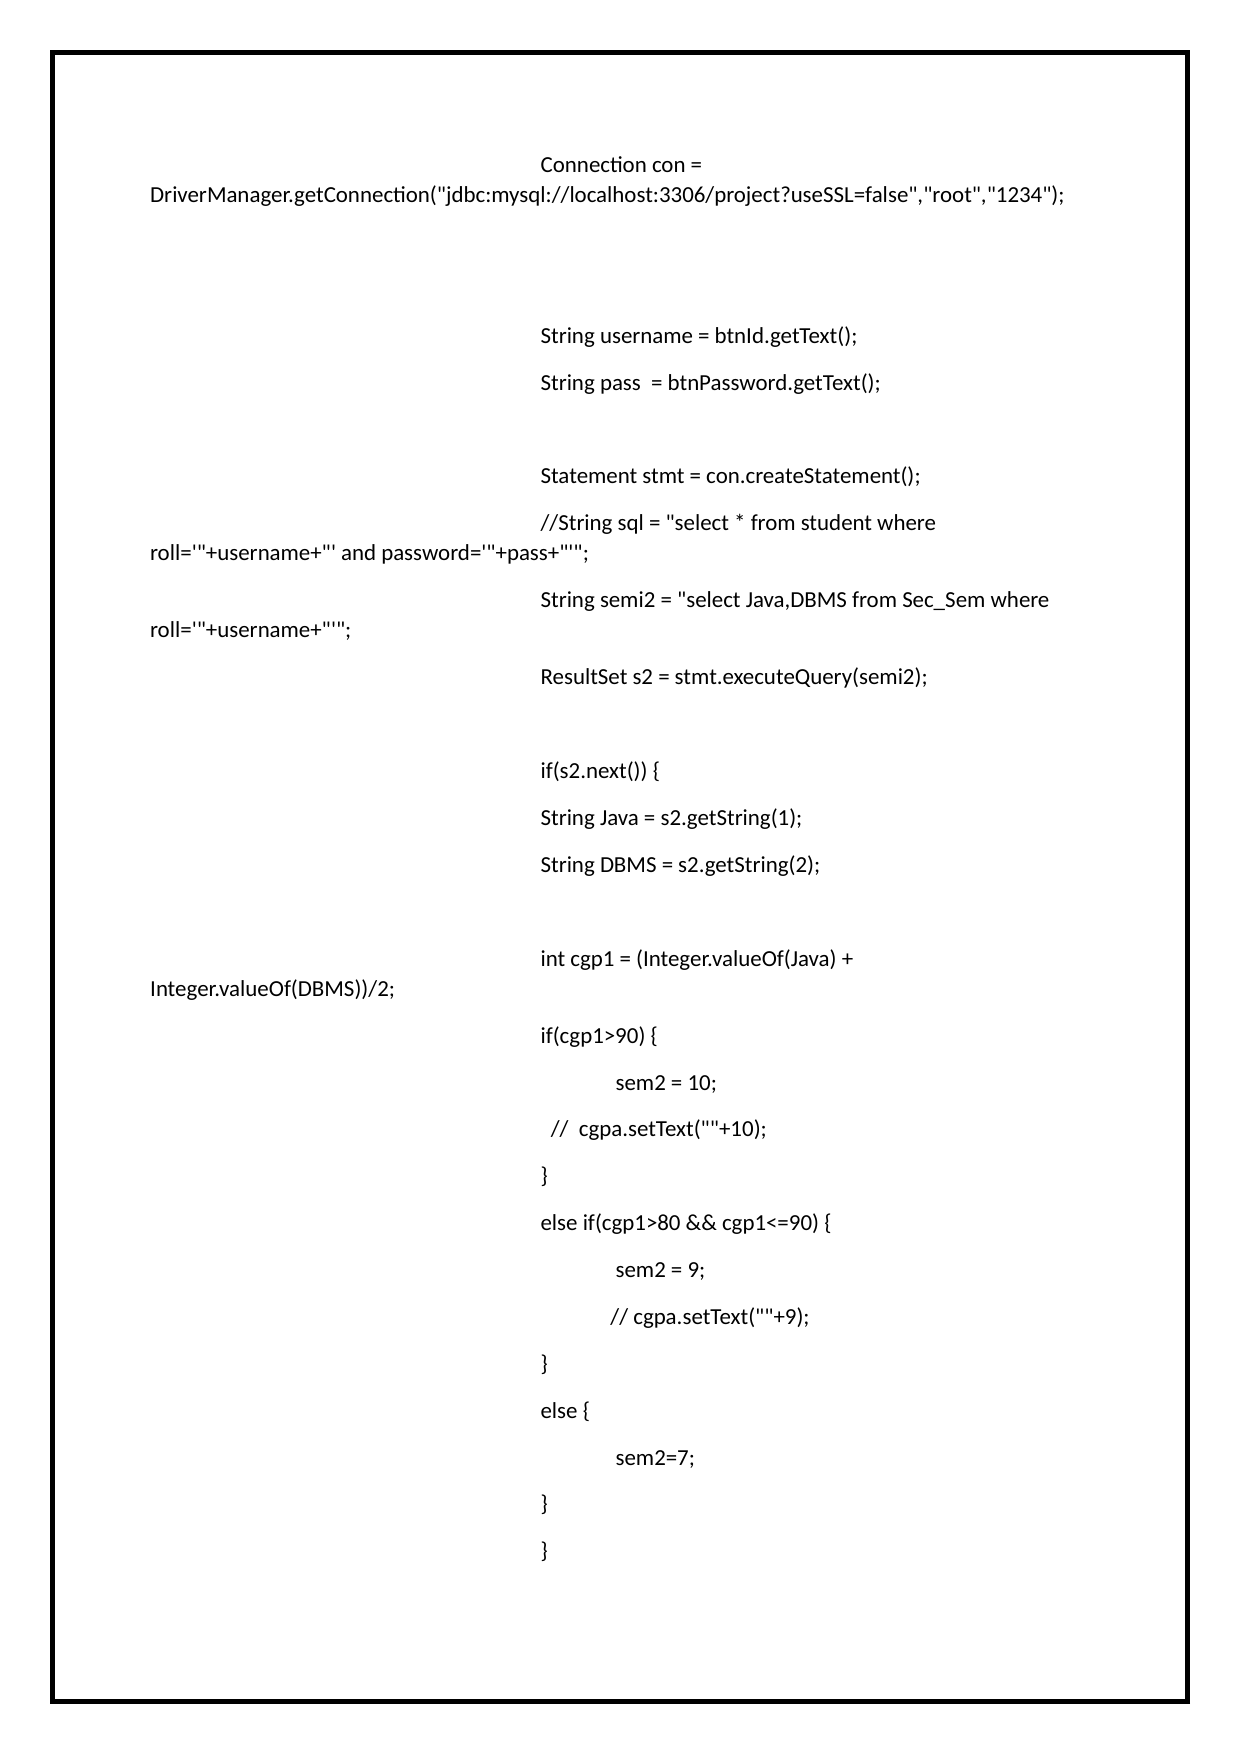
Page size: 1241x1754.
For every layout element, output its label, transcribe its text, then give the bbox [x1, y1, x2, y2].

text sem2 = 10; [150, 1068, 1090, 1096]
text String username = btnId.getText(); [150, 321, 1090, 349]
text if(cgp1>90) { [150, 1021, 1090, 1049]
text int cgp1 = (Integer.valueOf(Java) + Integer.valueOf(DBMS))/2; [150, 944, 1090, 1002]
text // cgpa.setText(""+9); [150, 1302, 1090, 1330]
text } [150, 1536, 1090, 1564]
text String Java = s2.getString(1); [150, 803, 1090, 831]
text //String sql = "select * from student where roll='"+username+"' and password='"+pass+"'"; [150, 508, 1090, 567]
text else if(cgp1>80 && cgp1<=90) { [150, 1208, 1090, 1236]
text sem2 = 9; [150, 1255, 1090, 1283]
text String pass = btnPassword.getText(); [150, 368, 1090, 396]
text } [150, 1161, 1090, 1189]
text // cgpa.setText(""+10); [150, 1114, 1090, 1143]
text else { [150, 1396, 1090, 1424]
text String semi2 = "select Java,DBMS from Sec_Sem where roll='"+username+"'"; [150, 585, 1090, 644]
text } [150, 1349, 1090, 1377]
text sem2=7; [150, 1443, 1090, 1471]
text if(s2.next()) { [150, 756, 1090, 784]
text Connection con = DriverManager.getConnection("jdbc:mysql://localhost:3306/project?useSSL=false","root","1234"); [150, 150, 1090, 208]
text String DBMS = s2.getString(2); [150, 850, 1090, 878]
text } [150, 1489, 1090, 1518]
text ResultSet s2 = stmt.executeQuery(semi2); [150, 662, 1090, 691]
text Statement stmt = con.createStatement(); [150, 461, 1090, 489]
